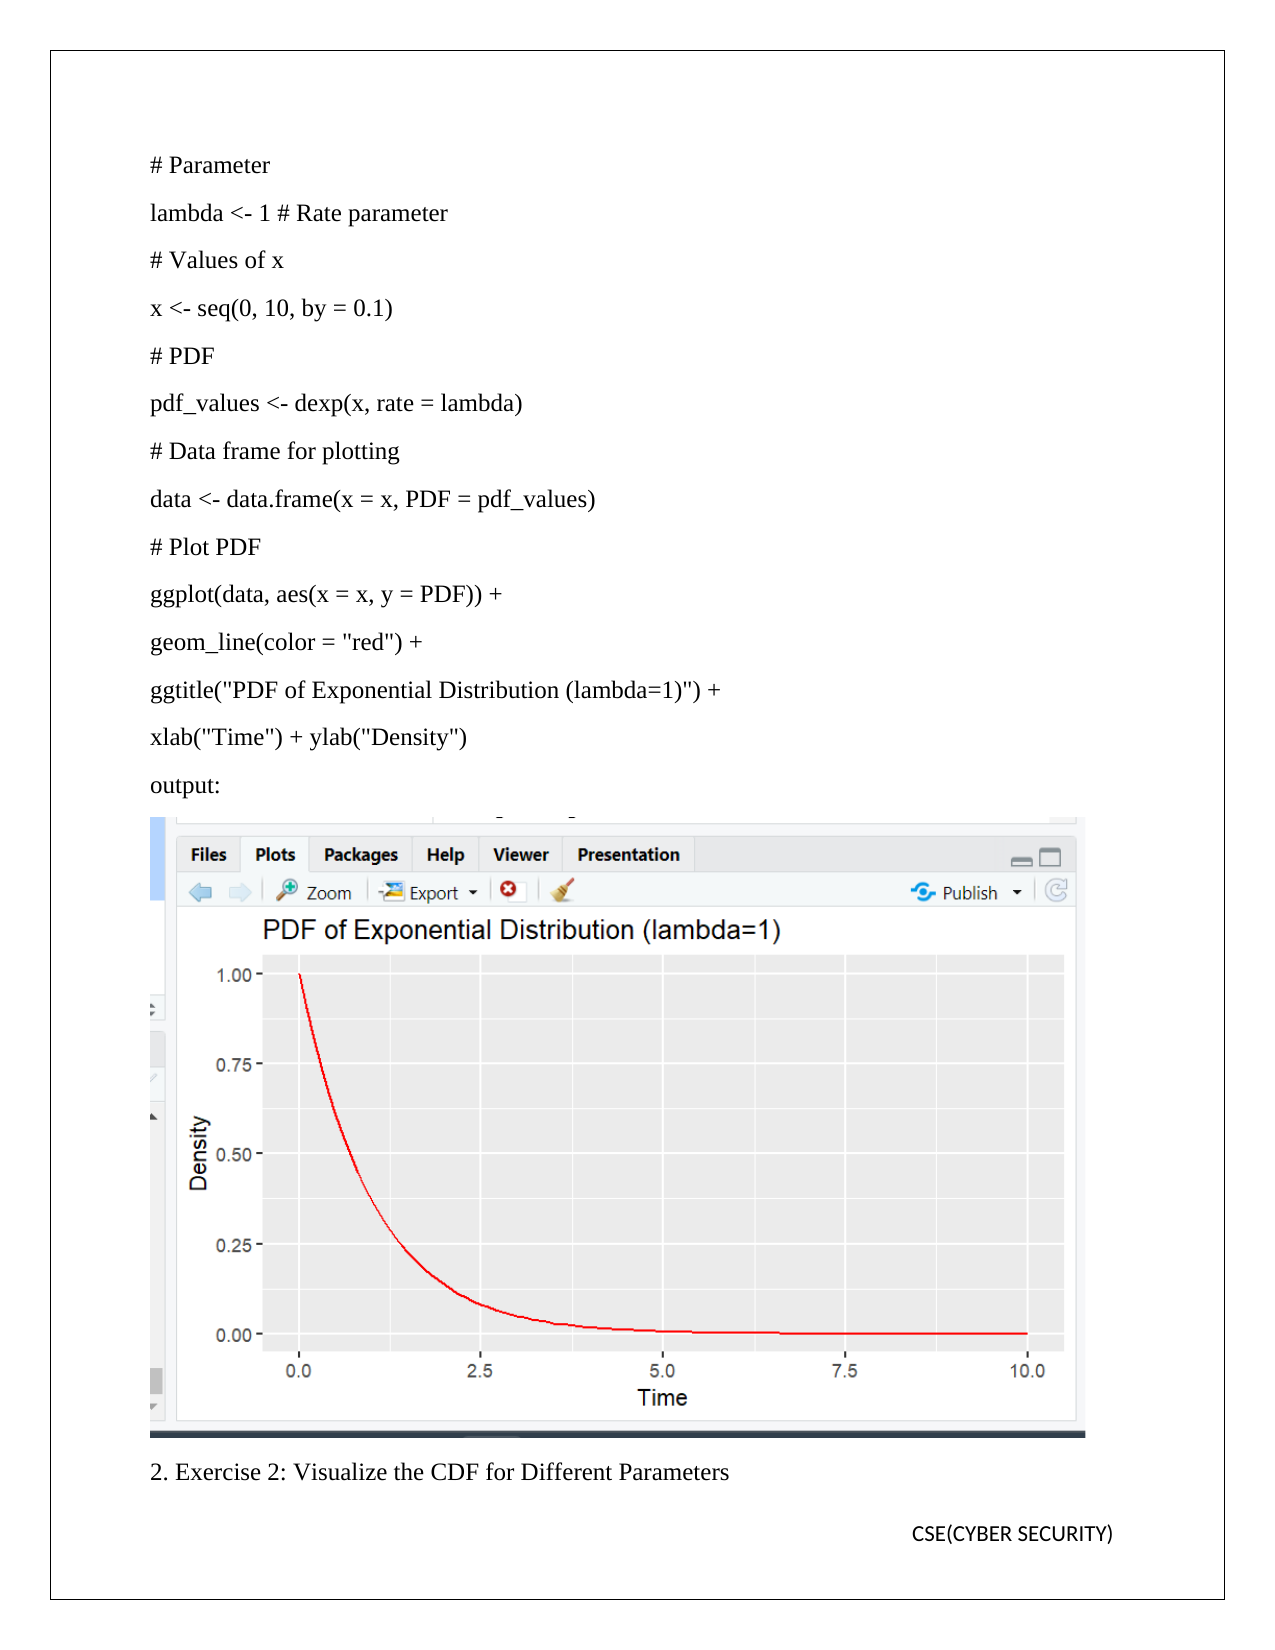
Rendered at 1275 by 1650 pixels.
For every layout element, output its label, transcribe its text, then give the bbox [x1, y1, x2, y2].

text # Data frame for plotting [150, 436, 1125, 465]
text output: [150, 770, 1125, 799]
text lambda <- 1 # Rate parameter [150, 198, 1125, 226]
text xlab("Time") + ylab("Density") [150, 722, 1125, 751]
text # Values of x [150, 245, 1125, 274]
text # PDF [150, 341, 1125, 369]
text # Parameter [150, 150, 1125, 179]
text pdf_values <- dexp(x, rate = lambda) [150, 388, 1125, 417]
text geom_line(color = "red") + [150, 627, 1125, 656]
text data <- data.frame(x = x, PDF = pdf_values) [150, 484, 1125, 513]
text # Plot PDF [150, 532, 1125, 560]
text 2. Exercise 2: Visualize the CDF for Different Parameters [150, 1457, 1125, 1485]
picture [150, 817, 1086, 1438]
text x <- seq(0, 10, by = 0.1) [150, 293, 1125, 322]
text ggtitle("PDF of Exponential Distribution (lambda=1)") + [150, 675, 1125, 703]
text ggplot(data, aes(x = x, y = PDF)) + [150, 579, 1125, 608]
